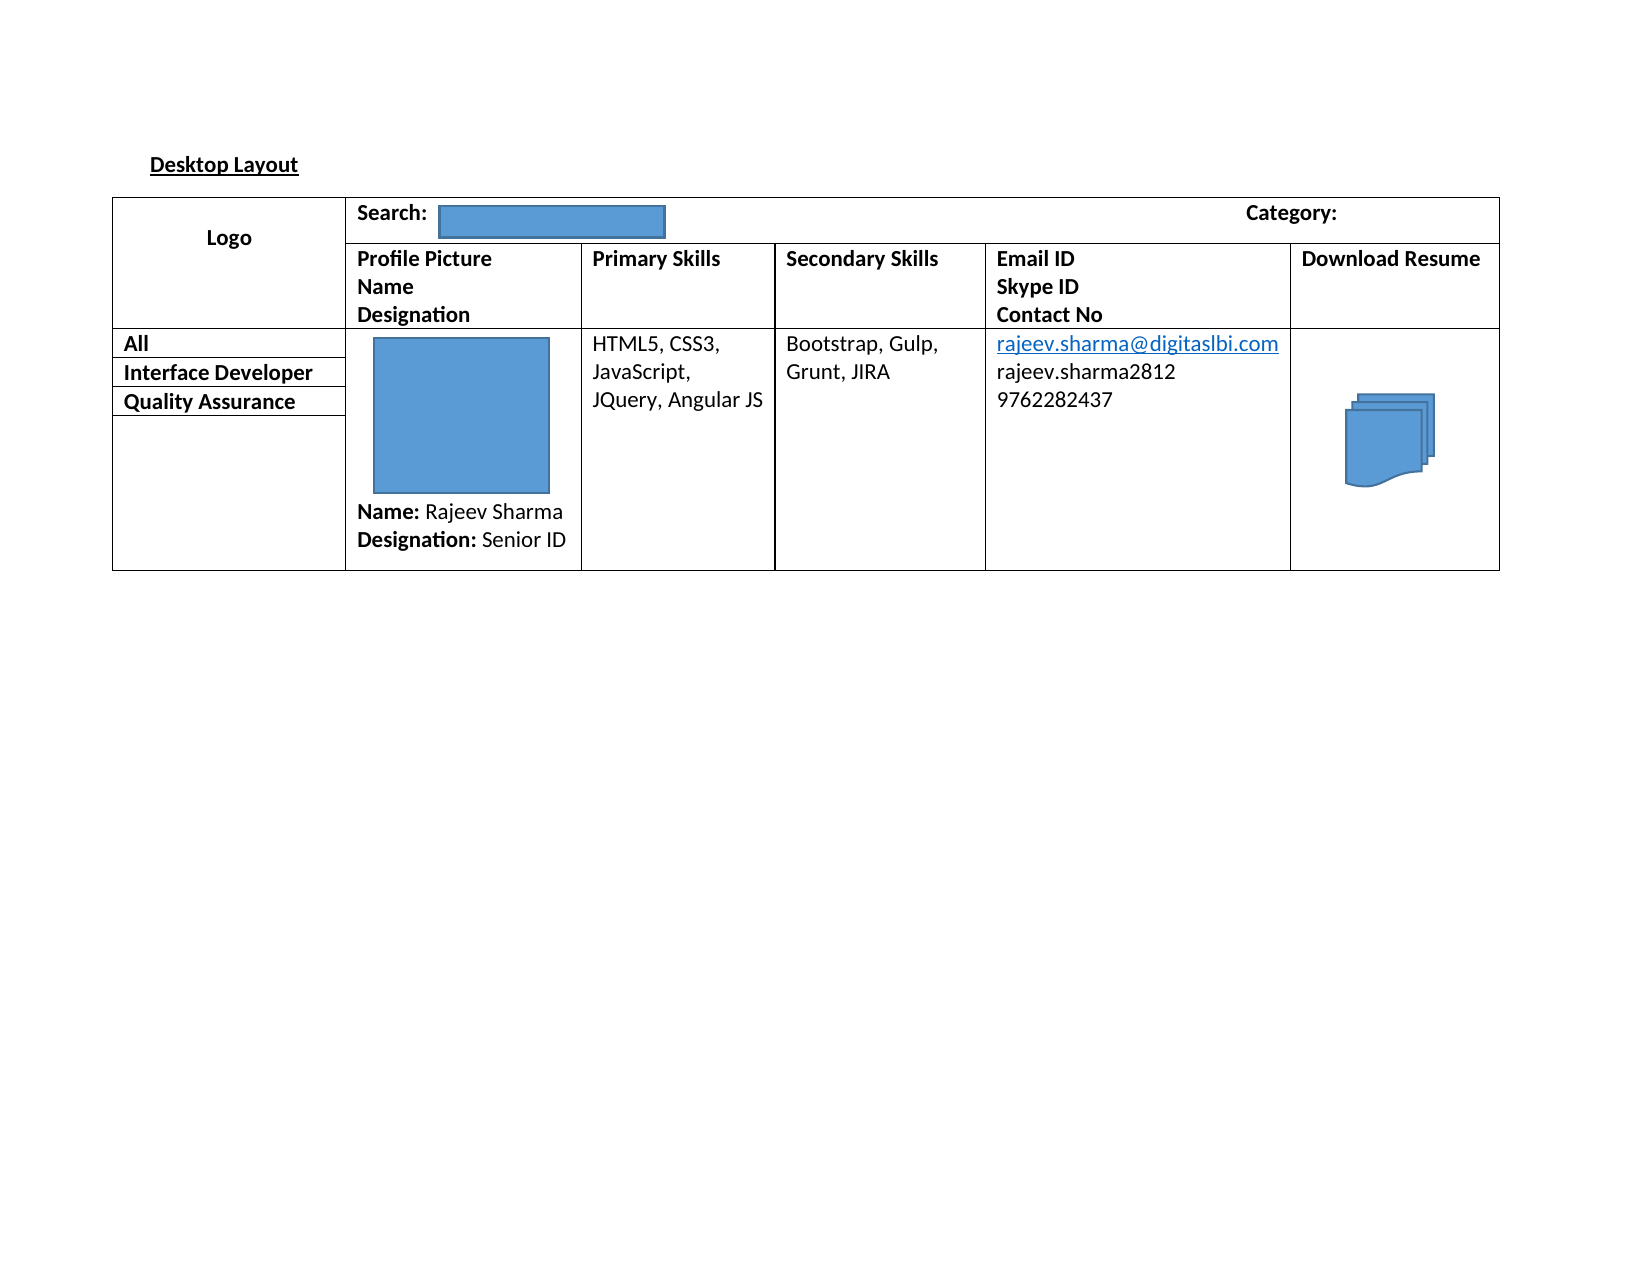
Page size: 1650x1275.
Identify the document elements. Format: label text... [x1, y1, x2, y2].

table_cell Quality Assurance [113, 387, 345, 415]
table_header Search: Category: [346, 198, 1499, 243]
table_cell Profile Picture Name Designation [346, 244, 581, 328]
table_cell [1291, 329, 1499, 569]
table_cell Bootstrap, Gulp, Grunt, JIRA [776, 329, 985, 569]
table_cell HTML5, CSS3, JavaScript, JQuery, Angular JS [582, 329, 774, 569]
table_cell All [113, 329, 345, 357]
table_cell Secondary Skills [776, 244, 985, 328]
table_cell Primary Skills [582, 244, 774, 328]
table_cell Name: Rajeev Sharma Designation: Senior ID [346, 329, 581, 569]
table_cell Download Resume [1291, 244, 1499, 328]
table_cell Interface Developer [113, 358, 345, 386]
table_cell Email ID Skype ID Contact No [986, 244, 1290, 328]
table_header Logo [113, 198, 345, 328]
table_cell rajeev.sharma@digitaslbi.com rajeev.sharma2812 9762282437 [986, 329, 1290, 569]
text Desktop Layout [150, 150, 1500, 178]
table_cell [113, 416, 345, 569]
